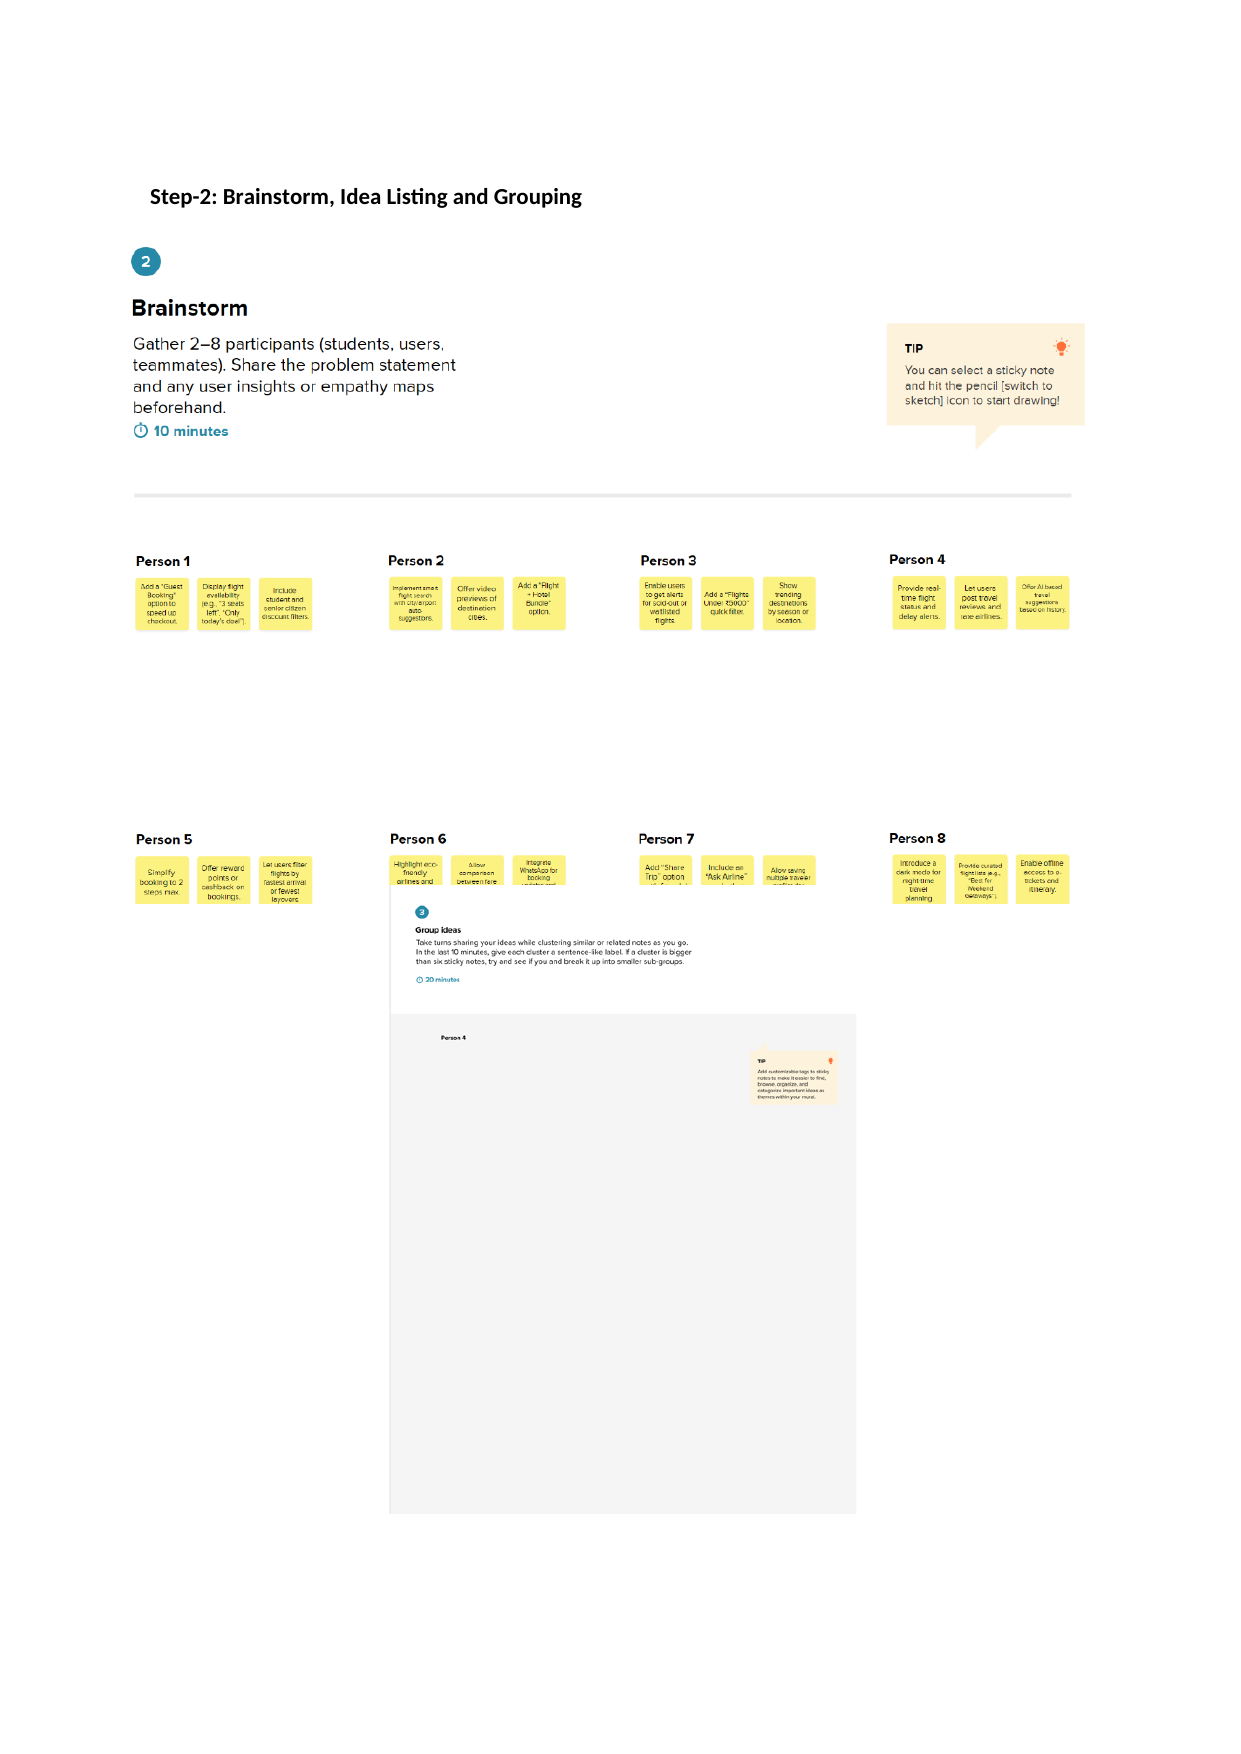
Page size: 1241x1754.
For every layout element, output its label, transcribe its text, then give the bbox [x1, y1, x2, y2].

text Step-2: Brainstorm, Idea Listing and Grouping [150, 182, 1090, 210]
picture [121, 232, 1090, 1514]
